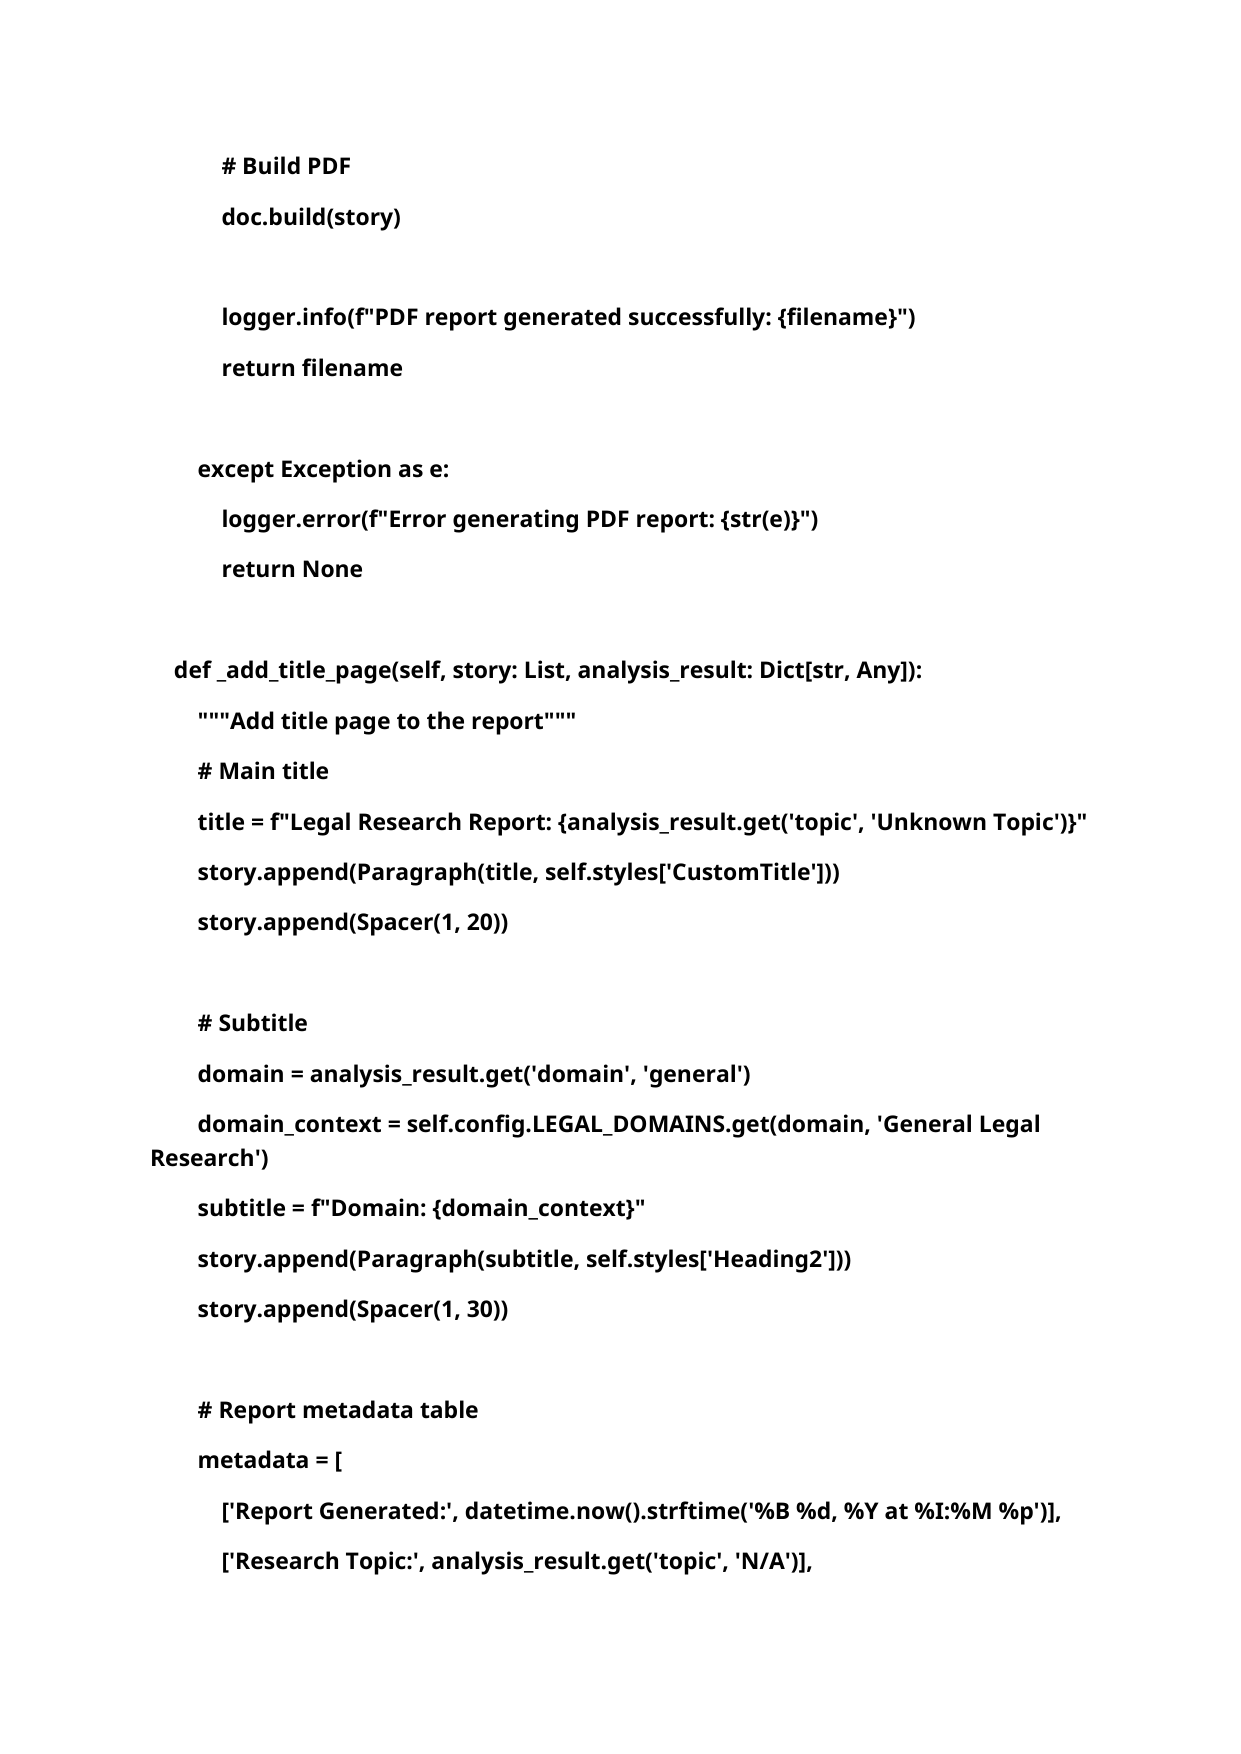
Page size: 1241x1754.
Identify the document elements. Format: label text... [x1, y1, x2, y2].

text def _add_title_page(self, story: List, analysis_result: Dict[str, Any]): [150, 654, 1090, 685]
text """Add title page to the report""" [150, 704, 1090, 736]
text title = f"Legal Research Report: {analysis_result.get('topic', 'Unknown Topic')}" [150, 805, 1090, 837]
text logger.error(f"Error generating PDF report: {str(e)}") [150, 503, 1090, 534]
text metadata = [ [150, 1444, 1090, 1475]
text logger.info(f"PDF report generated successfully: {filename}") [150, 301, 1090, 332]
text doc.build(story) [150, 200, 1090, 232]
text ['Report Generated:', datetime.now().strftime('%B %d, %Y at %I:%M %p')], [150, 1494, 1090, 1526]
text domain = analysis_result.get('domain', 'general') [150, 1057, 1090, 1089]
text # Report metadata table [150, 1394, 1090, 1425]
text except Exception as e: [150, 452, 1090, 484]
text # Subtitle [150, 1007, 1090, 1038]
text story.append(Spacer(1, 30)) [150, 1293, 1090, 1324]
text story.append(Paragraph(title, self.styles['CustomTitle'])) [150, 856, 1090, 887]
text return filename [150, 352, 1090, 383]
text domain_context = self.config.LEGAL_DOMAINS.get(domain, 'General Legal Research') [150, 1108, 1090, 1173]
text ['Research Topic:', analysis_result.get('topic', 'N/A')], [150, 1545, 1090, 1576]
text story.append(Spacer(1, 20)) [150, 906, 1090, 937]
text story.append(Paragraph(subtitle, self.styles['Heading2'])) [150, 1242, 1090, 1274]
text # Main title [150, 755, 1090, 786]
text return None [150, 553, 1090, 584]
text subtitle = f"Domain: {domain_context}" [150, 1192, 1090, 1223]
text # Build PDF [150, 150, 1090, 181]
